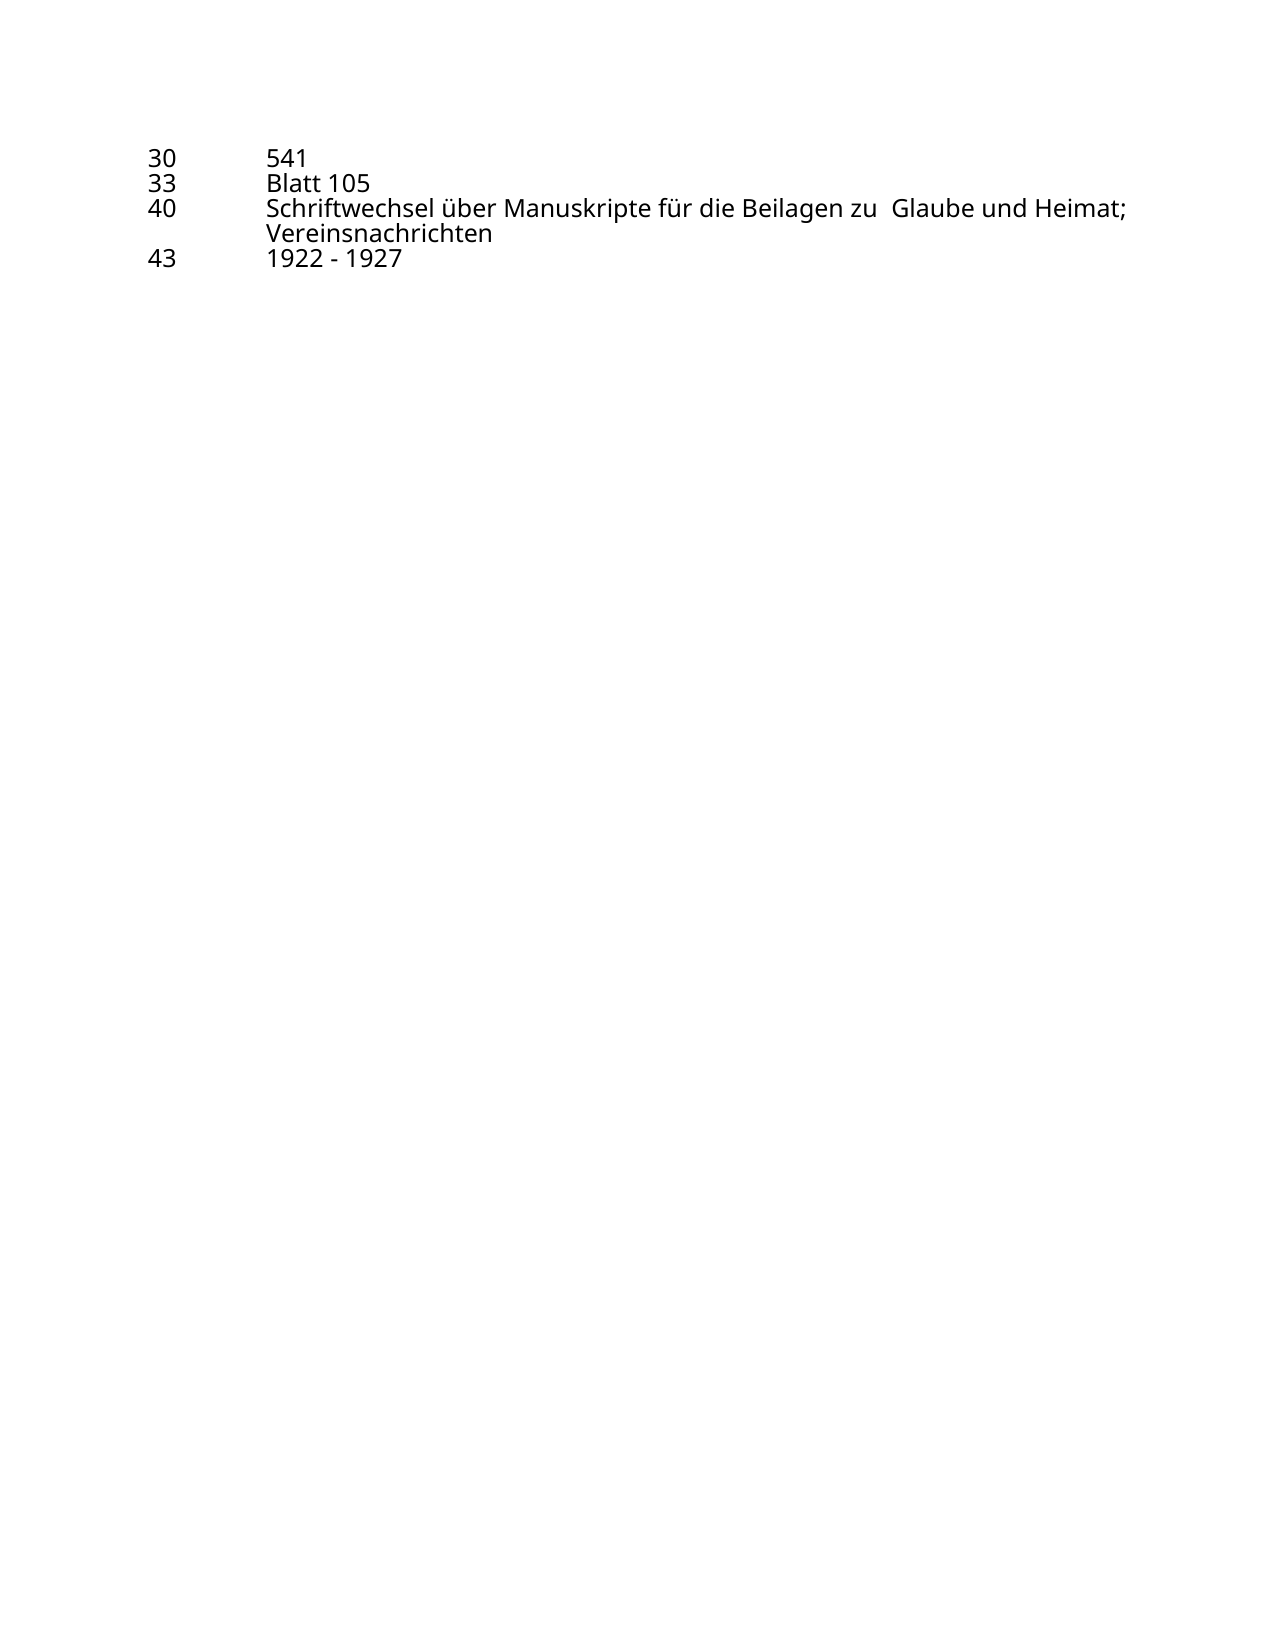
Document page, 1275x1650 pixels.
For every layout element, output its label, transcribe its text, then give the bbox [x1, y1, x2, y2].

text 40 Schriftwechsel über Manuskripte für die Beilagen zu t[2{<Zeitschrift>} 1{Glaube und Heimat}]t; Vereinsnachrichten [148, 198, 1127, 248]
text 33 Blatt 105 [148, 173, 1127, 198]
text 30 541 [148, 148, 1127, 173]
text 43 1922 - 1927 [148, 248, 1127, 273]
